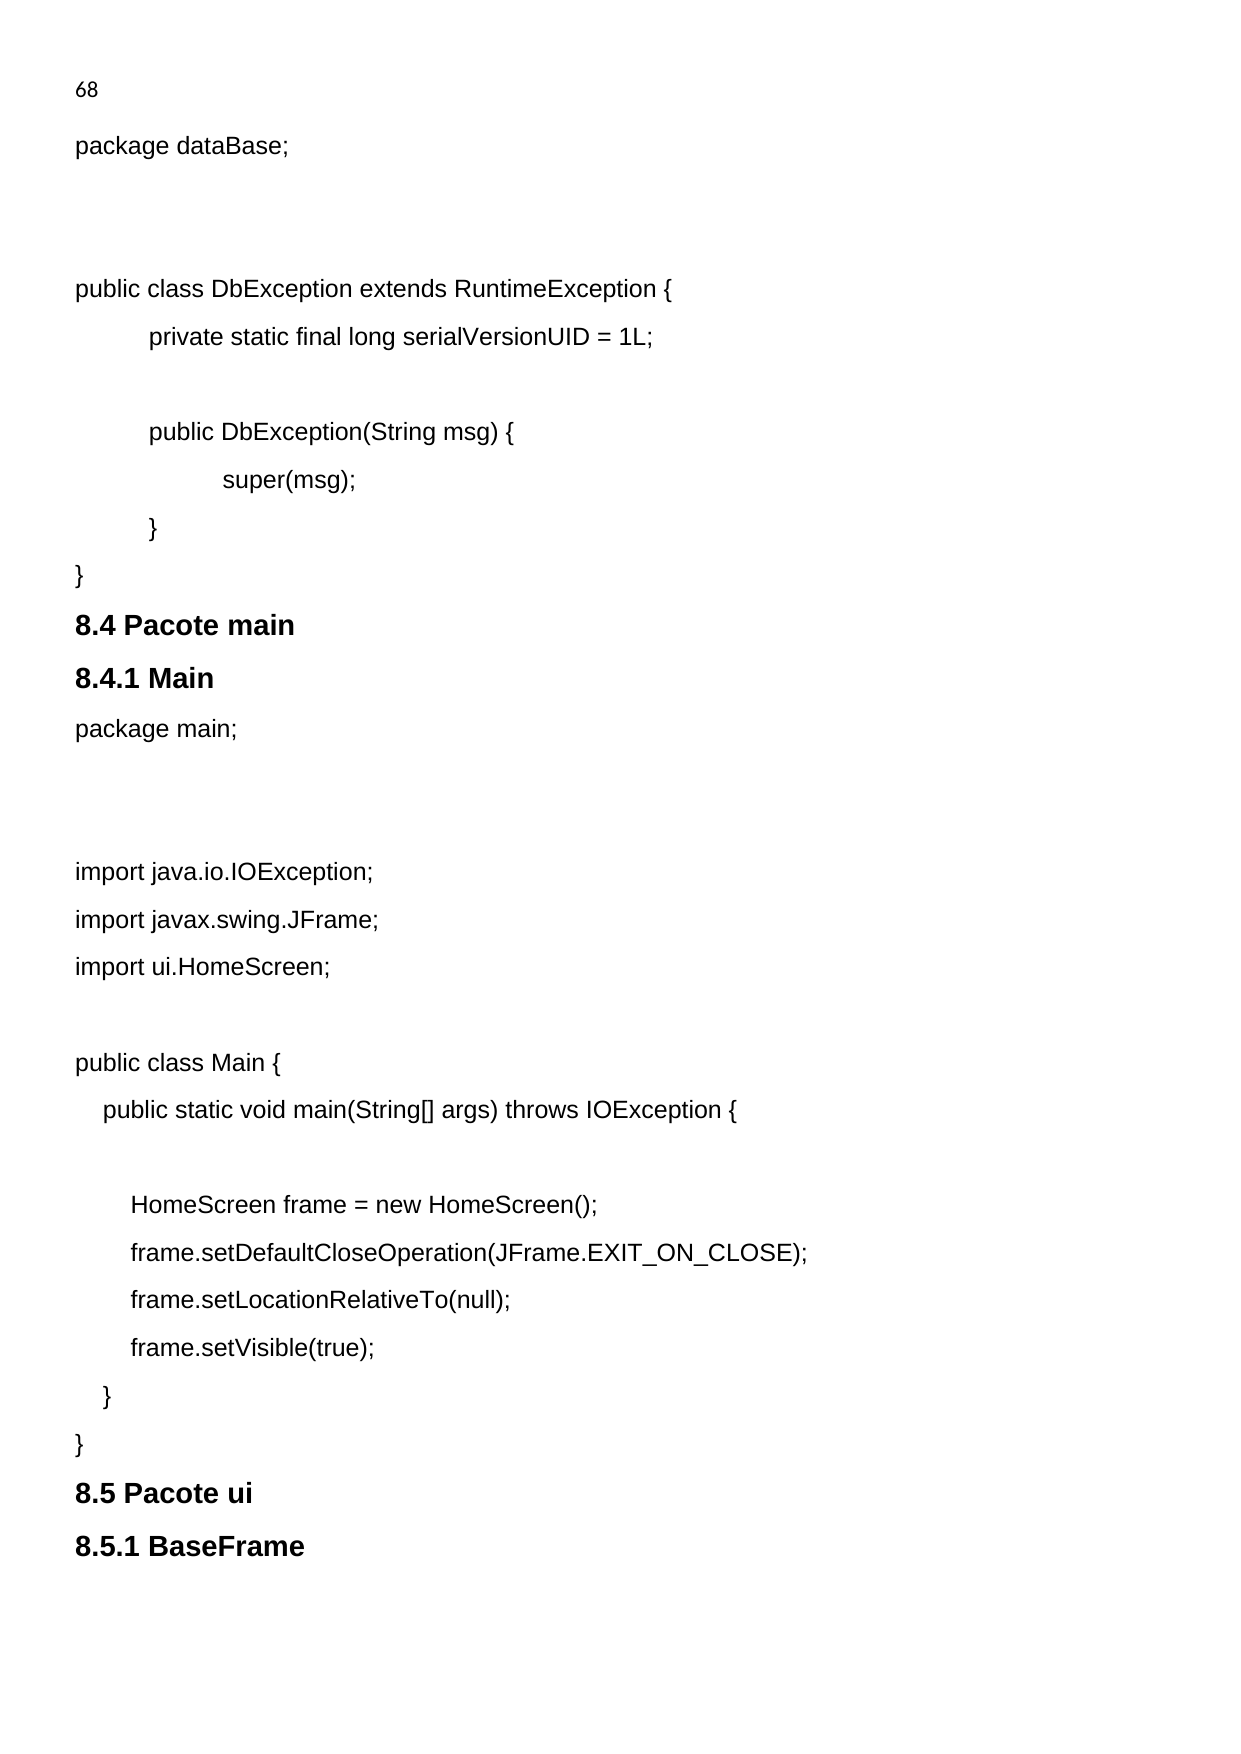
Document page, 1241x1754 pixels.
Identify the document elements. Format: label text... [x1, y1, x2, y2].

text package dataBase; [75, 131, 1165, 160]
text } [75, 560, 1165, 589]
text public class DbException extends RuntimeException { [75, 274, 1165, 303]
text private static final long serialVersionUID = 1L; [75, 322, 1165, 351]
text public DbException(String msg) { [75, 417, 1165, 446]
text import javax.swing.JFrame; [75, 904, 1165, 933]
text 8.4.1 Main [75, 661, 1165, 694]
text public static void main(String[] args) throws IOException { [75, 1095, 1165, 1124]
text public class Main { [75, 1048, 1165, 1076]
text HomeScreen frame = new HomeScreen(); [75, 1190, 1165, 1219]
text frame.setLocationRelativeTo(null); [75, 1285, 1165, 1314]
text } [75, 513, 1165, 541]
text 8.5.1 BaseFrame [75, 1529, 1165, 1563]
text import java.io.IOException; [75, 857, 1165, 886]
text 8.5 Pacote ui [75, 1476, 1165, 1510]
text frame.setVisible(true); [75, 1333, 1165, 1362]
text package main; [75, 714, 1165, 742]
text 8.4 Pacote main [75, 608, 1165, 642]
text super(msg); [75, 465, 1165, 494]
text import ui.HomeScreen; [75, 952, 1165, 981]
text } [75, 1381, 1165, 1409]
text frame.setDefaultCloseOperation(JFrame.EXIT_ON_CLOSE); [75, 1238, 1165, 1266]
text } [75, 1428, 1165, 1457]
